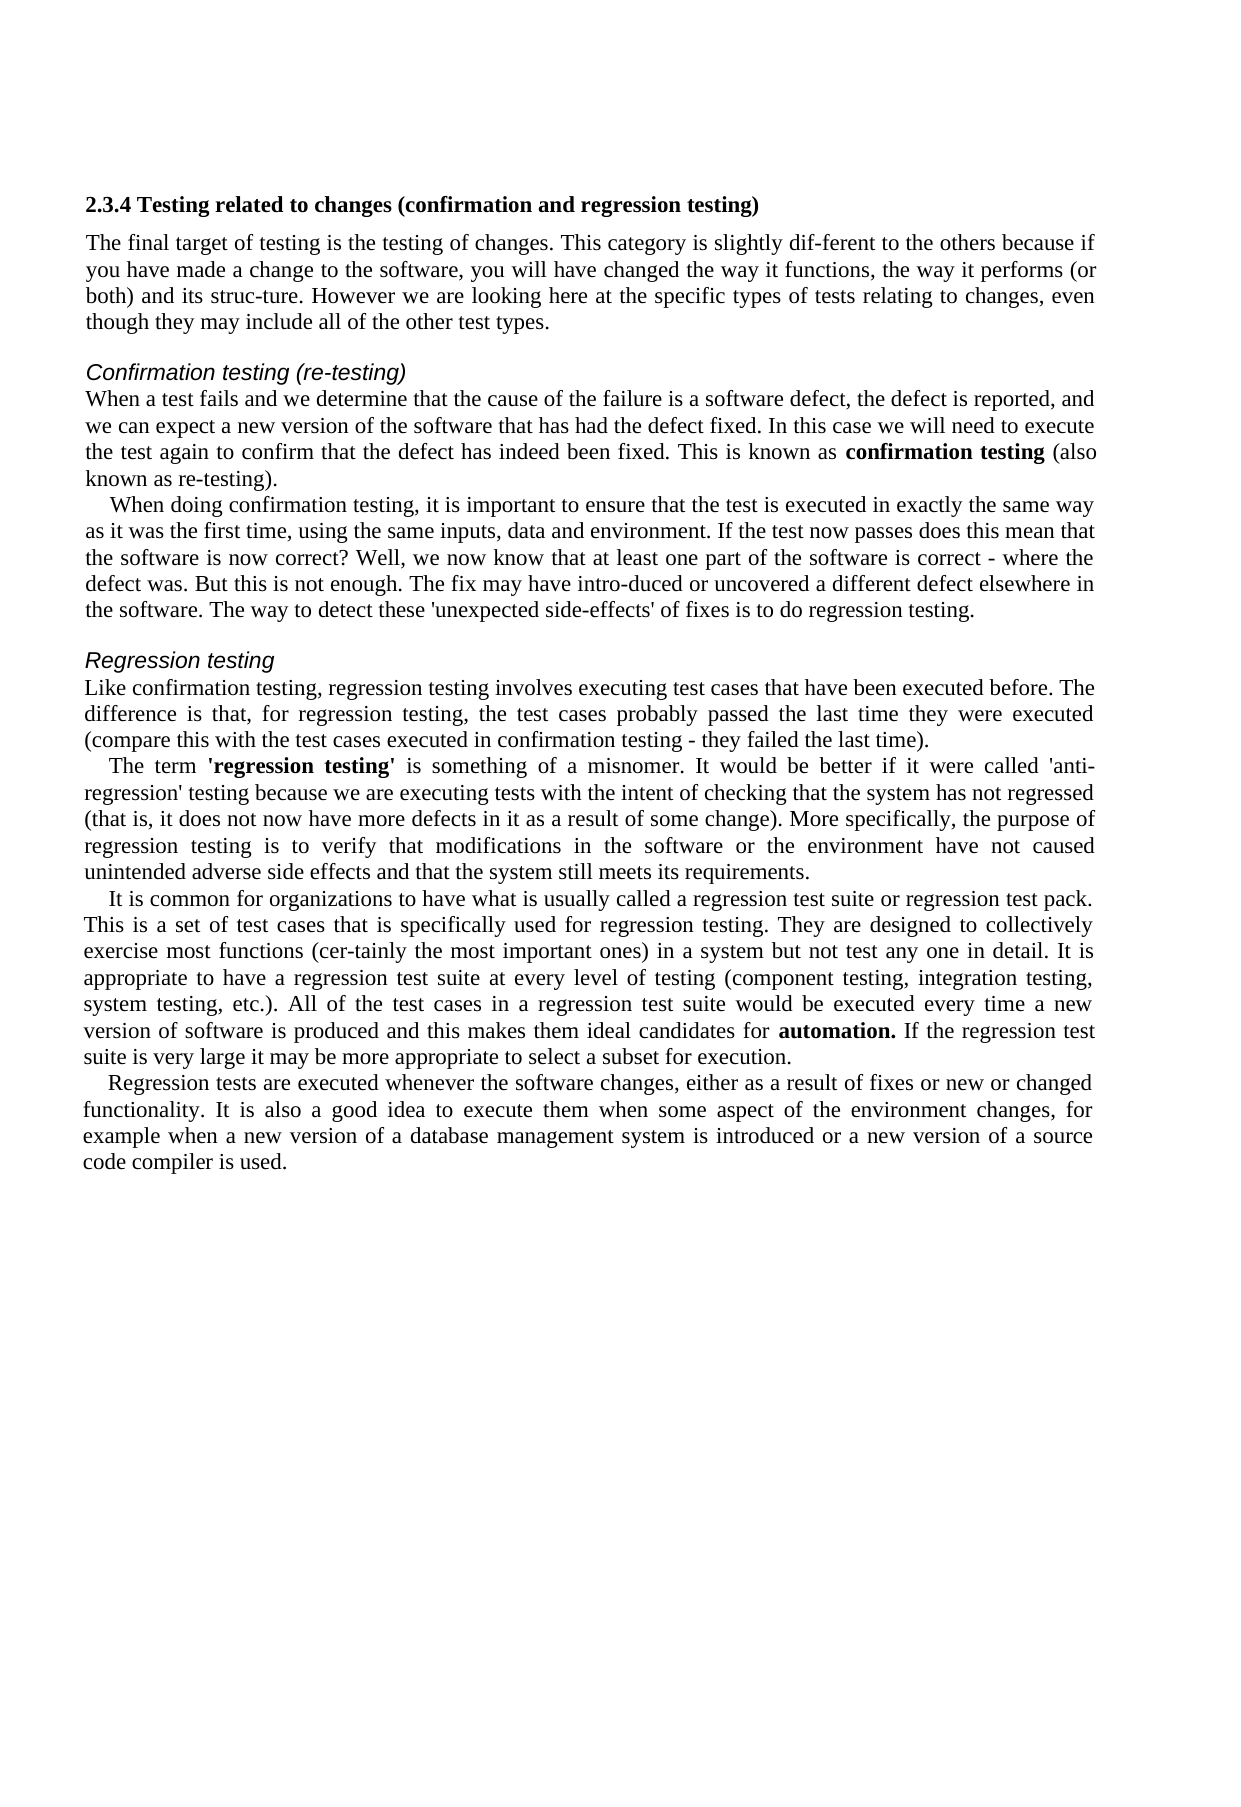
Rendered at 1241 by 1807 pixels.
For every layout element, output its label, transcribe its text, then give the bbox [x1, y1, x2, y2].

text It is common for organizations to have what is usually called a regression test suite or regression test pack. This is a set of test cases that is specifically used for regression testing. They are designed to collectively exercise most functions (cer-tainly the most important ones) in a system but not test any one in detail. It is appropriate to have a regression test suite at every level of testing (component testing, integration testing, system testing, etc.). All of the test cases in a regression test suite would be executed every time a new version of software is produced and this makes them ideal candidates for automation. If the regression test suite is very large it may be more appropriate to select a subset for execution. [83, 885, 1095, 1069]
text Regression tests are executed whenever the software changes, either as a result of fixes or new or changed functionality. It is also a good idea to execute them when some aspect of the environment changes, for example when a new version of a database management system is introduced or a new version of a source code compiler is used. [83, 1069, 1095, 1175]
text The term 'regression testing' is something of a misnomer. It would be better if it were called 'anti-regression' testing because we are executing tests with the intent of checking that the system has not regressed (that is, it does not now have more defects in it as a result of some change). More specifically, the purpose of regression testing is to verify that modifications in the software or the environment have not caused unintended adverse side effects and that the system still meets its requirements. [84, 753, 1096, 884]
text When a test fails and we determine that the cause of the failure is a software defect, the defect is reported, and we can expect a new version of the software that has had the defect fixed. In this case we will need to execute the test again to confirm that the defect has indeed been fixed. This is known as confirmation testing (also known as re-testing). [85, 386, 1097, 491]
text When doing confirmation testing, it is important to ensure that the test is executed in exactly the same way as it was the first time, using the same inputs, data and environment. If the test now passes does this mean that the software is now correct? Well, we now know that at least one part of the software is correct - where the defect was. But this is not enough. The fix may have intro-duced or uncovered a different defect elsewhere in the software. The way to detect these 'unexpected side-effects' of fixes is to do regression testing. [85, 491, 1097, 623]
text Like confirmation testing, regression testing involves executing test cases that have been executed before. The difference is that, for regression testing, the test cases probably passed the last time they were executed (compare this with the test cases executed in confirmation testing - they failed the last time). [84, 673, 1096, 753]
text Confirmation testing (re-testing) [86, 359, 1098, 385]
text Regression testing [84, 647, 1098, 673]
text 2.3.4 Testing related to changes (confirmation and regression testing) [85, 191, 1098, 218]
text The final target of testing is the testing of changes. This category is slightly dif-ferent to the others because if you have made a change to the software, you will have changed the way it functions, the way it performs (or both) and its struc-ture. However we are looking here at the specific types of tests relating to changes, even though they may include all of the other test types. [86, 229, 1098, 335]
